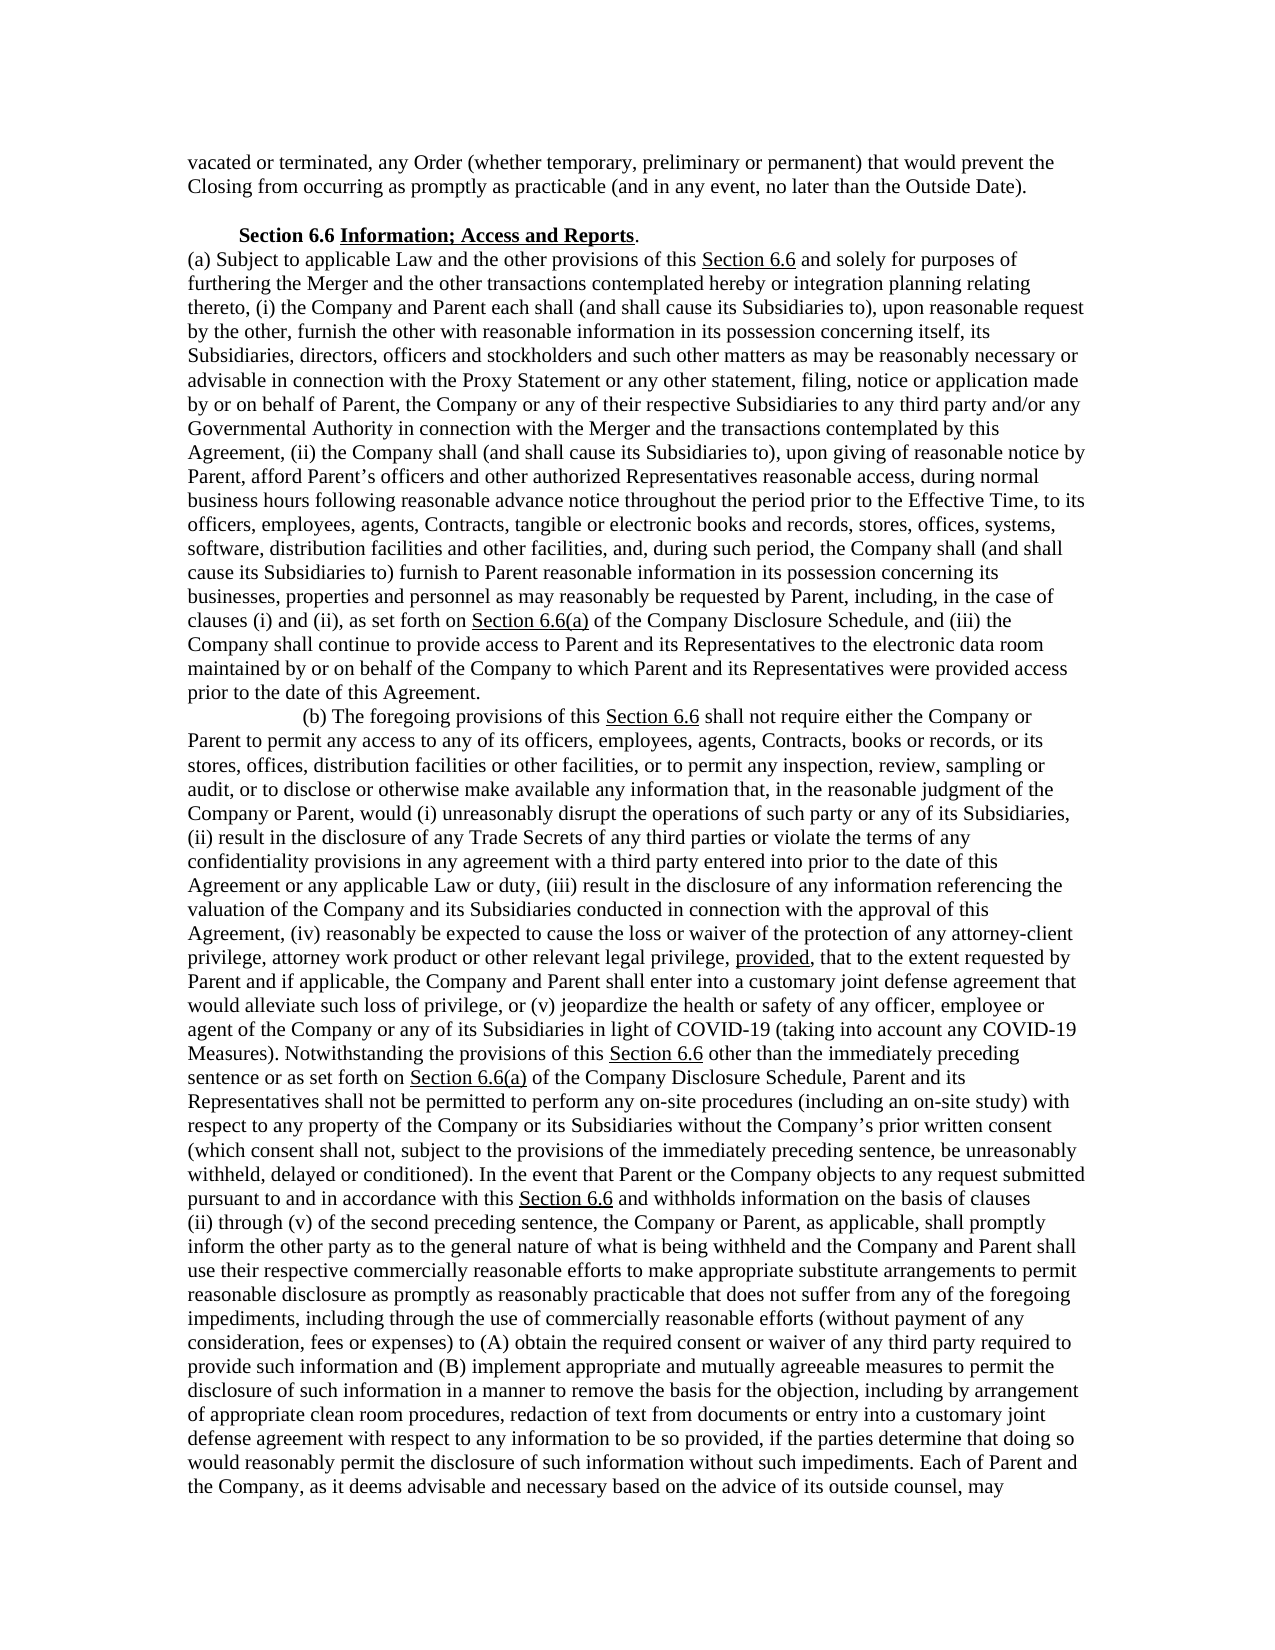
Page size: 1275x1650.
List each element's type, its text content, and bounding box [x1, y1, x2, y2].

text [187, 150, 1087, 198]
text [187, 704, 1087, 1498]
text Section 6.6 Information; Access and Reports. [187, 223, 1087, 247]
text (a) Subject to applicable Law and the other provisions of this Section 6.6 and solely for purposes of furthering the Merger and the other transactions contemplated hereby or integration planning relating thereto, (i) the Company and Parent each shall (and shall cause its Subsidiaries to), upon reasonable request by the other, furnish the other with reasonable information in its possession concerning itself, its Subsidiaries, directors, officers and stockholders and such other matters as may be reasonably necessary or advisable in connection with the Proxy Statement or any other statement, filing, notice or application made by or on behalf of Parent, the Company or any of their respective Subsidiaries to any third party and/or any Governmental Authority in connection with the Merger and the transactions contemplated by this Agreement, (ii) the Company shall (and shall cause its Subsidiaries to), upon giving of reasonable notice by Parent, afford Parent’s officers and other authorized Representatives reasonable access, during normal business hours following reasonable advance notice throughout the period prior to the Effective Time, to its officers, employees, agents, Contracts, tangible or electronic books and records, stores, offices, systems, software, distribution facilities and other facilities, and, during such period, the Company shall (and shall cause its Subsidiaries to) furnish to Parent reasonable information in its possession concerning its businesses, properties and personnel as may reasonably be requested by Parent, including, in the case of clauses (i) and (ii), as set forth on Section 6.6(a) of the Company Disclosure Schedule, and (iii) the Company shall continue to provide access to Parent and its Representatives to the electronic data room maintained by or on behalf of the Company to which Parent and its Representatives were provided access prior to the date of this Agreement. [187, 247, 1087, 704]
